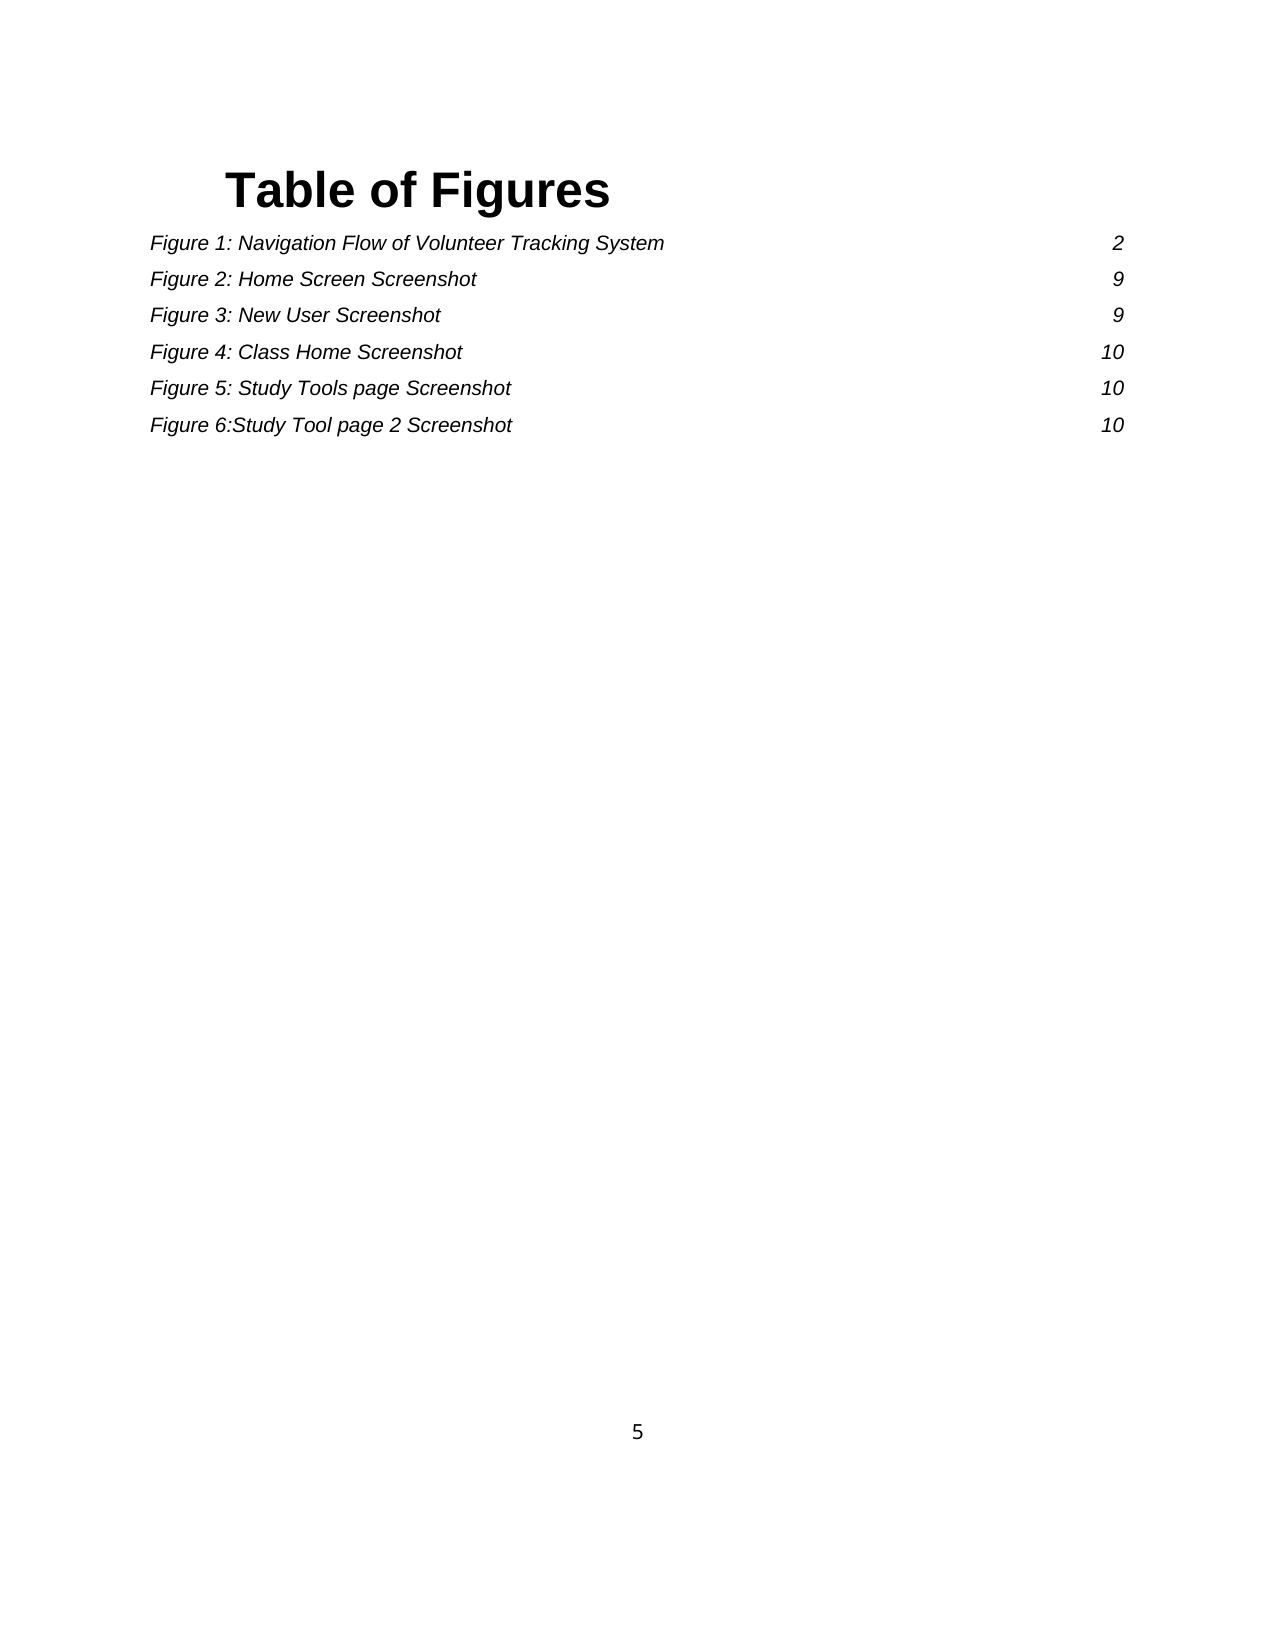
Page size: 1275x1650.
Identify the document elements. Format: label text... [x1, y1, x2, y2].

subtitle Table of Figures [150, 160, 1125, 218]
